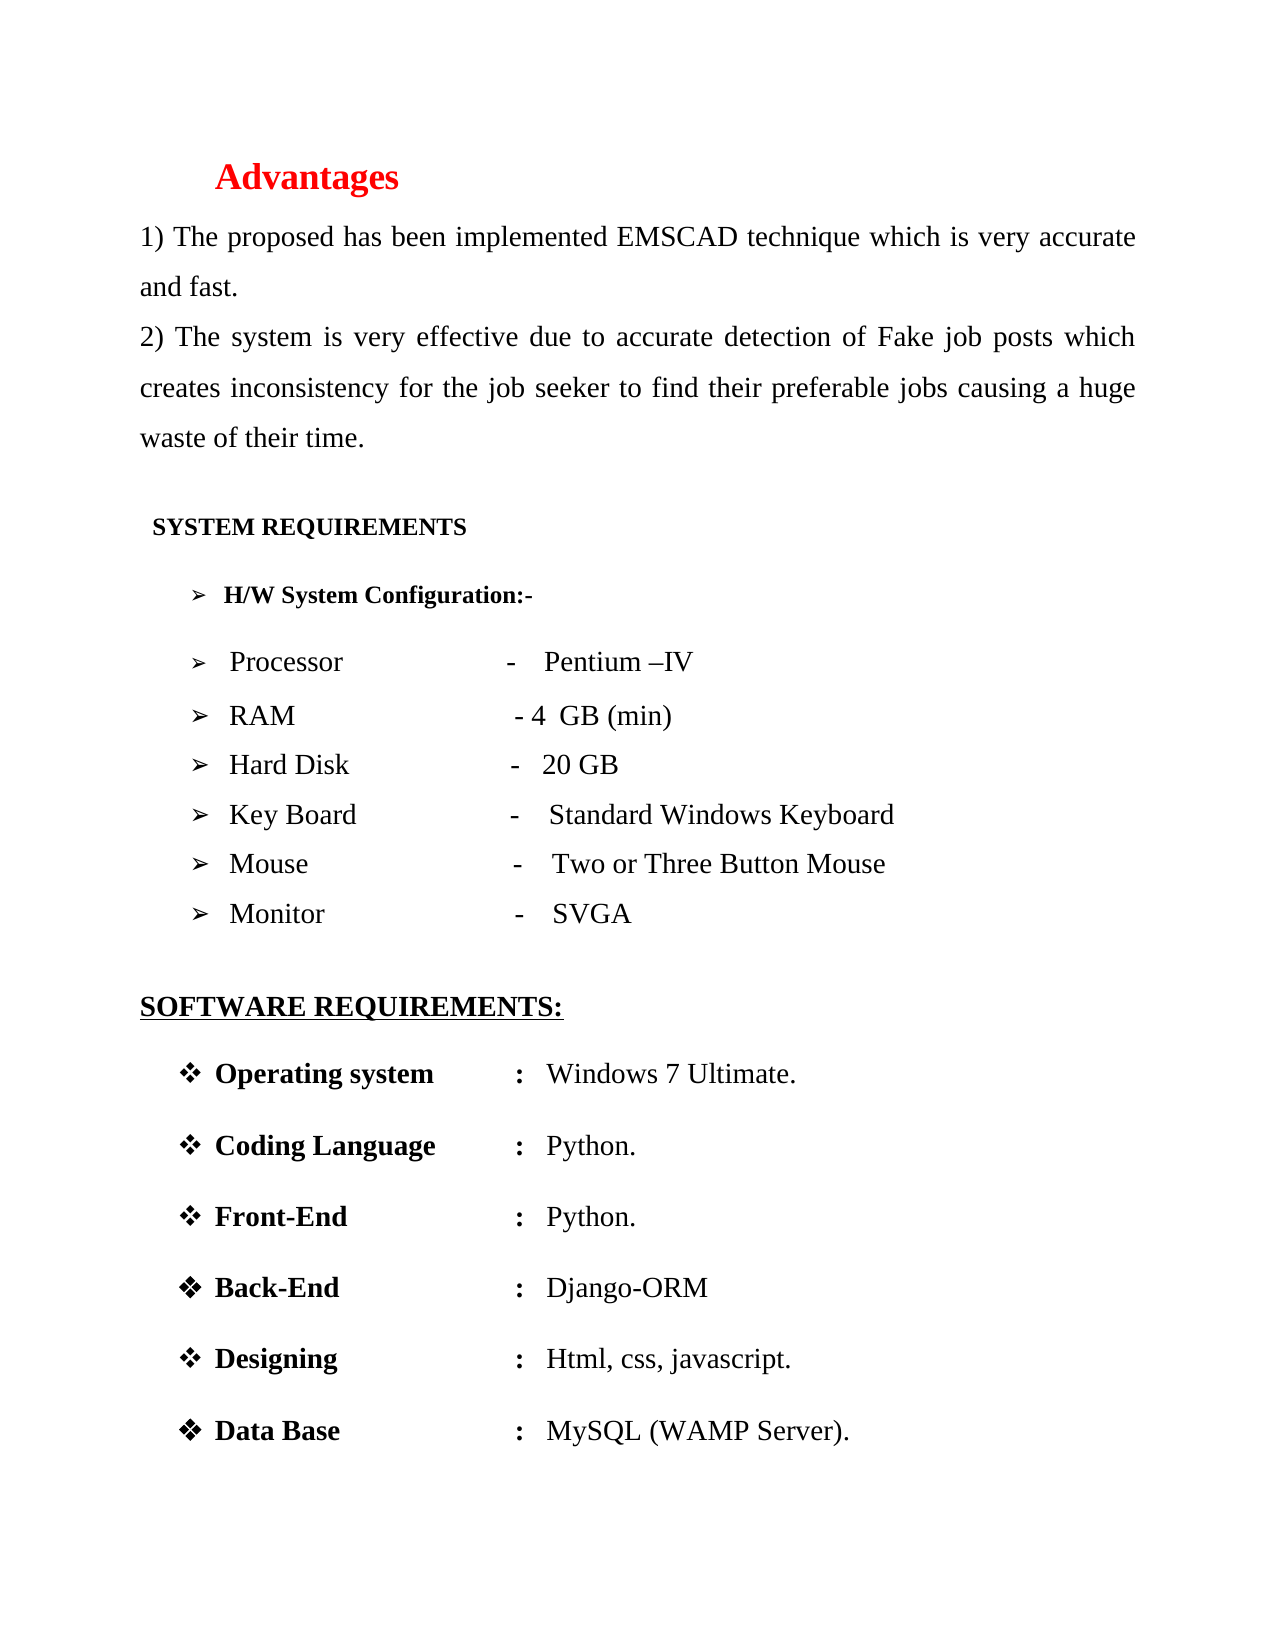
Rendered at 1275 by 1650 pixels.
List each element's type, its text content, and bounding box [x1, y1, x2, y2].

text 2) The system is very effective due to accurate detection of Fake job posts which creates inconsistency for the job seeker to find their preferable jobs causing a huge waste of their time. [139, 319, 1137, 454]
text ➢ H/W System Configuration:- [189, 577, 1137, 611]
text SOFTWARE REQUIREMENTS: [139, 989, 1137, 1023]
text ➢ Hard Disk - 20 GB [189, 744, 1137, 783]
text SYSTEM REQUIREMENTS [152, 512, 468, 541]
list Designing : Html, css, javascript. [177, 1342, 1137, 1375]
list Data Base : MySQL (WAMP Server). [177, 1413, 1137, 1447]
list Front-End : Python. [177, 1199, 1137, 1233]
list Back-End : Django-ORM [177, 1270, 1137, 1304]
text ➢ Processor - Pentium –IV [189, 644, 1137, 679]
text ➢ Key Board - Standard Windows Keyboard [189, 793, 1137, 833]
text 1) The proposed has been implemented EMSCAD technique which is very accurate and fast. [139, 219, 1137, 303]
text ➢ RAM - 4 GB (min) [189, 694, 1137, 734]
list Advantages [214, 154, 1137, 197]
list Operating system : Windows 7 Ultimate. [177, 1057, 1137, 1090]
text ➢ Monitor - SVGA [189, 892, 1137, 932]
list Coding Language : Python. [177, 1128, 1137, 1162]
text ➢ Mouse - Two or Three Button Mouse [189, 843, 1137, 882]
